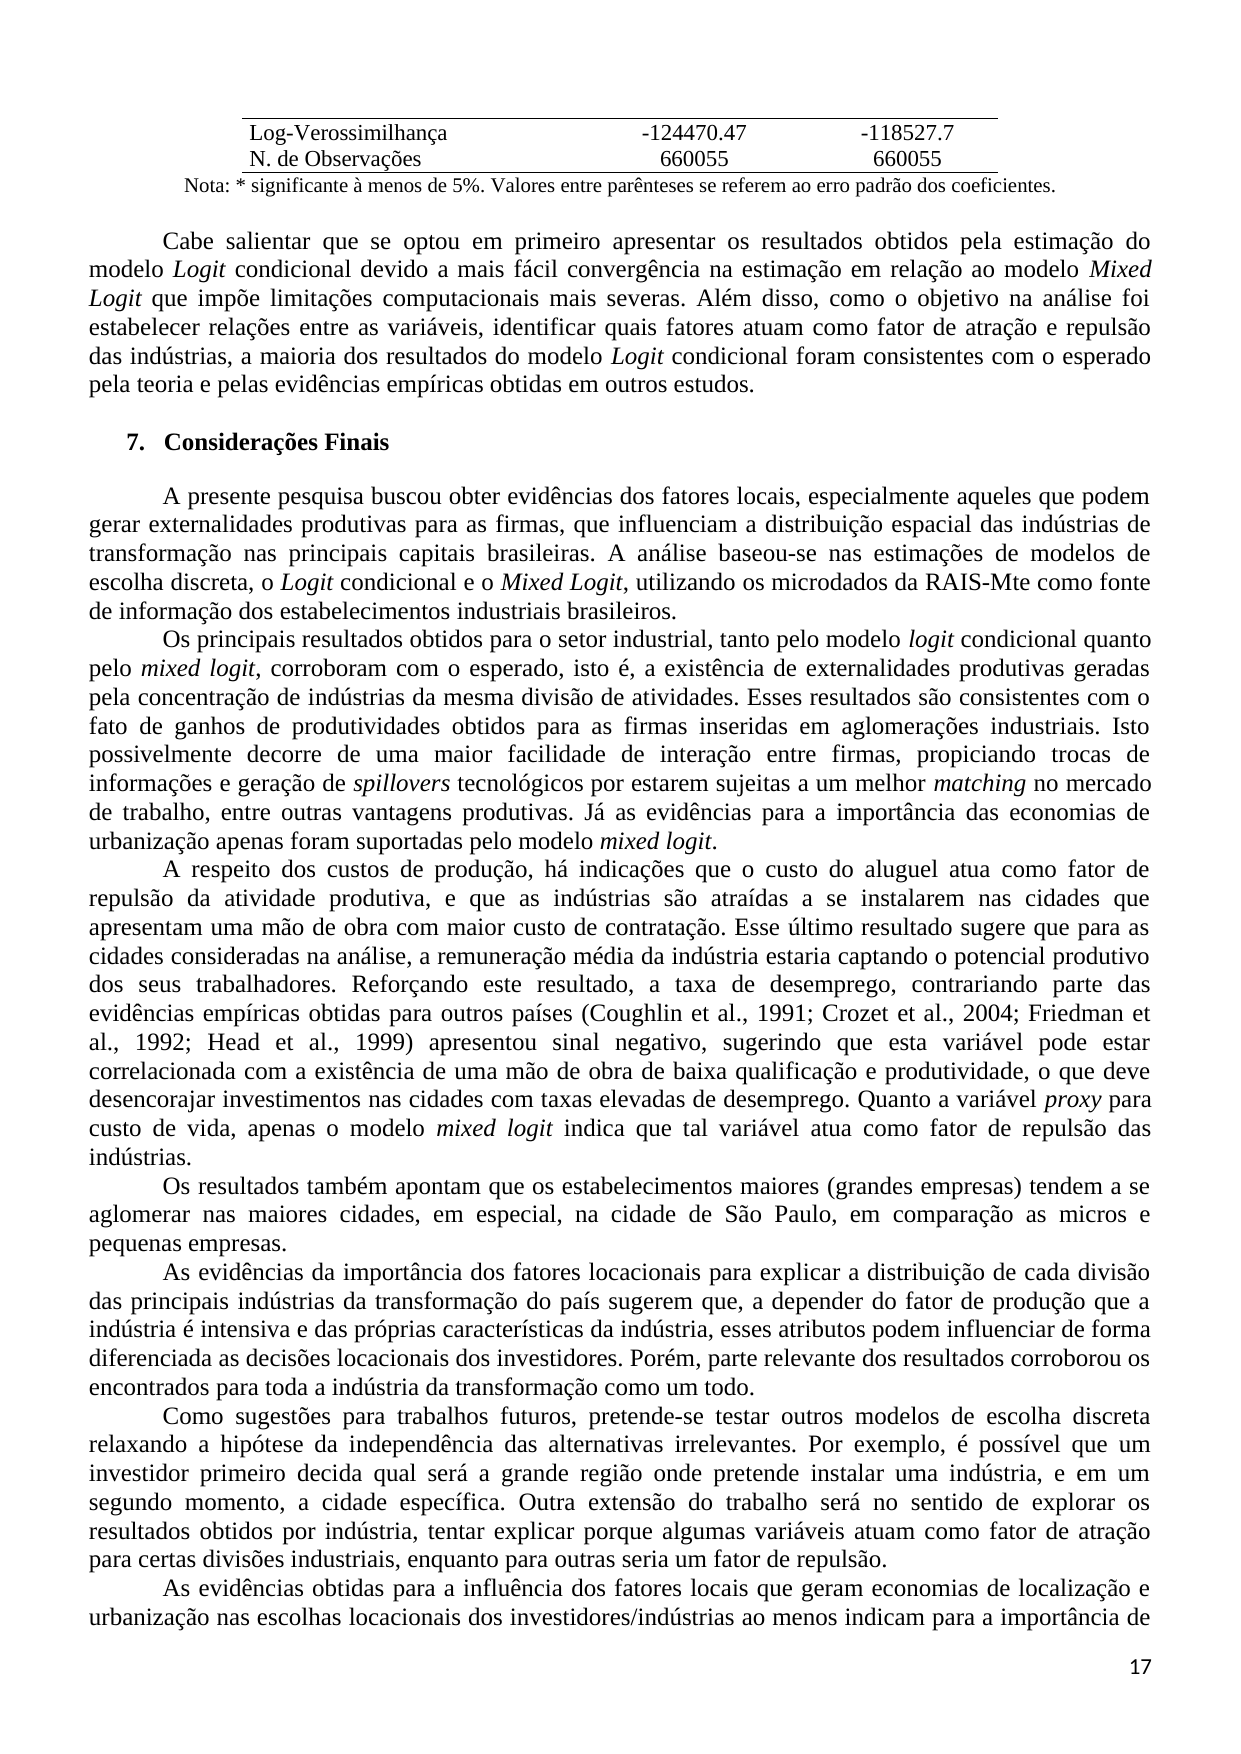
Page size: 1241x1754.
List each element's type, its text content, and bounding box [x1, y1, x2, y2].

text Nota: * significante à menos de 5%. Valores entre parênteses se referem ao erro padrão dos coeficientes. [89, 173, 1152, 197]
text Como sugestões para trabalhos futuros, pretende-se testar outros modelos de escolha discreta relaxando a hipótese da independência das alternativas irrelevantes. Por exemplo, é possível que um investidor primeiro decida qual será a grande região onde pretende instalar uma indústria, e em um segundo momento, a cidade específica. Outra extensão do trabalho será no sentido de explorar os resultados obtidos por indústria, tentar explicar porque algumas variáveis atuam como fator de atração para certas divisões industriais, enquanto para outras seria um fator de repulsão. [89, 1401, 1152, 1573]
text Os resultados também apontam que os estabelecimentos maiores (grandes empresas) tendem a se aglomerar nas maiores cidades, em especial, na cidade de São Paulo, em comparação as micros e pequenas empresas. [89, 1171, 1152, 1257]
text A respeito dos custos de produção, há indicações que o custo do aluguel atua como fator de repulsão da atividade produtiva, e que as indústrias são atraídas a se instalarem nas cidades que apresentam uma mão de obra com maior custo de contratação. Esse último resultado sugere que para as cidades consideradas na análise, a remuneração média da indústria estaria captando o potencial produtivo dos seus trabalhadores. Reforçando este resultado, a taxa de desemprego, contrariando parte das evidências empíricas obtidas para outros países (Coughlin et al., 1991; Crozet et al., 2004; Friedman et al., 1992; Head et al., 1999) apresentou sinal negativo, sugerindo que esta variável pode estar correlacionada com a existência de uma mão de obra de baixa qualificação e produtividade, o que deve desencorajar investimentos nas cidades com taxas elevadas de desemprego. Quanto a variável proxy para custo de vida, apenas o modelo mixed logit indica que tal variável atua como fator de repulsão das indústrias. [89, 854, 1152, 1171]
text As evidências da importância dos fatores locacionais para explicar a distribuição de cada divisão das principais indústrias da transformação do país sugerem que, a depender do fator de produção que a indústria é intensiva e das próprias características da indústria, esses atributos podem influenciar de forma diferenciada as decisões locacionais dos investidores. Porém, parte relevante dos resultados corroborou os encontrados para toda a indústria da transformação como um todo. [89, 1257, 1152, 1401]
table_cell -124470.47 [572, 119, 816, 146]
text Os principais resultados obtidos para o setor industrial, tanto pelo modelo logit condicional quanto pelo mixed logit, corroboram com o esperado, isto é, a existência de externalidades produtivas geradas pela concentração de indústrias da mesma divisão de atividades. Esses resultados são consistentes com o fato de ganhos de produtividades obtidos para as firmas inseridas em aglomerações industriais. Isto possivelmente decorre de uma maior facilidade de interação entre firmas, propiciando trocas de informações e geração de spillovers tecnológicos por estarem sujeitas a um melhor matching no mercado de trabalho, entre outras vantagens produtivas. Já as evidências para a importância das economias de urbanização apenas foram suportadas pelo modelo mixed logit. [89, 624, 1152, 854]
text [89, 1573, 1152, 1631]
text A presente pesquisa buscou obter evidências dos fatores locais, especialmente aqueles que podem gerar externalidades produtivas para as firmas, que influenciam a distribuição espacial das indústrias de transformação nas principais capitais brasileiras. A análise baseou-se nas estimações de modelos de escolha discreta, o Logit condicional e o Mixed Logit, utilizando os microdados da RAIS-Mte como fonte de informação dos estabelecimentos industriais brasileiros. [89, 481, 1152, 624]
table_cell 660055 [816, 146, 998, 172]
table_cell N. de Observações [242, 146, 572, 172]
list Considerações Finais [126, 427, 1152, 456]
table_cell Log-Verossimilhança [242, 119, 572, 146]
table_cell -118527.7 [816, 119, 998, 146]
text Cabe salientar que se optou em primeiro apresentar os resultados obtidos pela estimação do modelo Logit condicional devido a mais fácil convergência na estimação em relação ao modelo Mixed Logit que impõe limitações computacionais mais severas. Além disso, como o objetivo na análise foi estabelecer relações entre as variáveis, identificar quais fatores atuam como fator de atração e repulsão das indústrias, a maioria dos resultados do modelo Logit condicional foram consistentes com o esperado pela teoria e pelas evidências empíricas obtidas em outros estudos. [89, 226, 1152, 398]
table_cell 660055 [572, 146, 816, 172]
